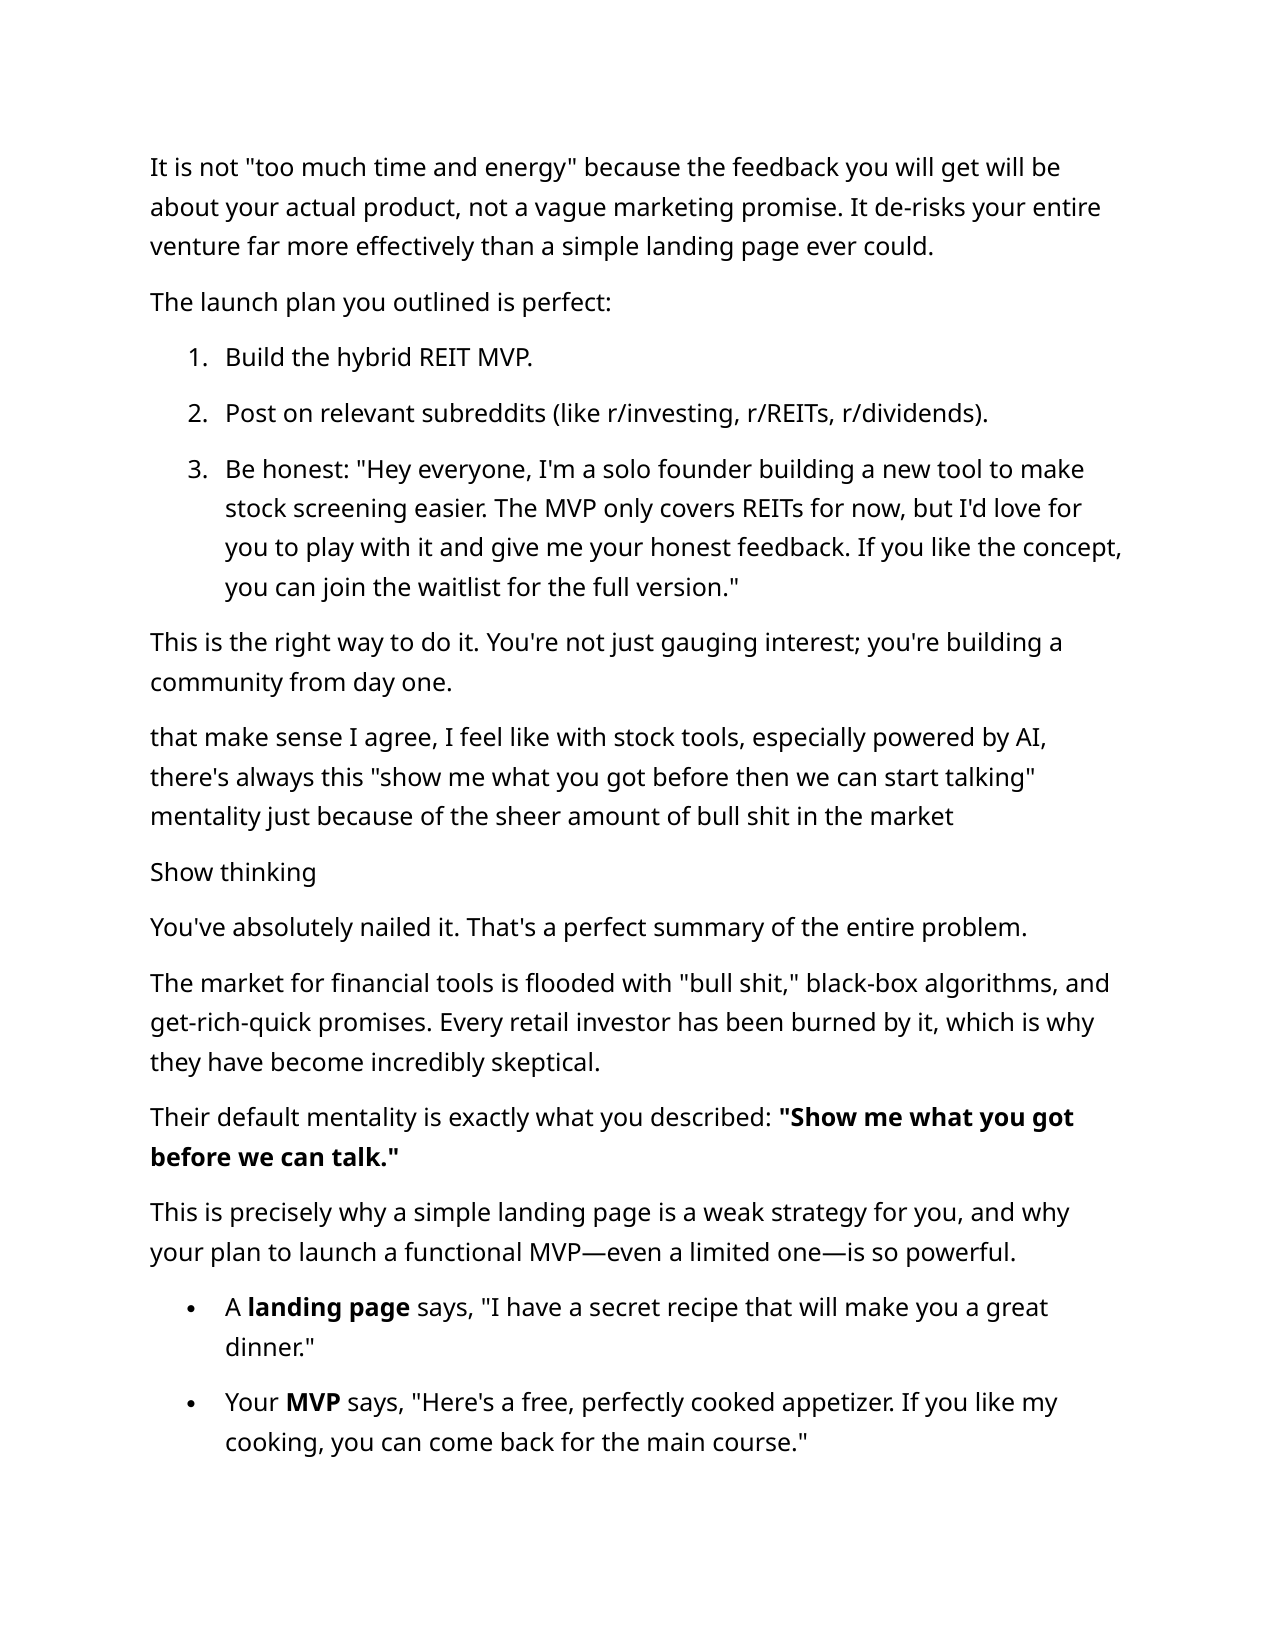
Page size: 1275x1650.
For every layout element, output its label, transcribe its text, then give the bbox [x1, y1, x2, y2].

text It is not "too much time and energy" because the feedback you will get will be about your actual product, not a vague marketing promise. It de-risks your entire venture far more effectively than a simple landing page ever could. [150, 150, 1125, 262]
list Your MVP says, "Here's a free, perfectly cooked appetizer. If you like my cooking, you can come back for the main course." [187, 1385, 1125, 1458]
text This is the right way to do it. You're not just gauging interest; you're building a community from day one. [150, 625, 1125, 698]
text The market for financial tools is flooded with "bull shit," black-box algorithms, and get-rich-quick promises. Every retail investor has been burned by it, which is why they have become incredibly skeptical. [150, 966, 1125, 1078]
list Build the hybrid REIT MVP. [187, 340, 1125, 374]
text The launch plan you outlined is perfect: [150, 284, 1125, 318]
text You've absolutely nailed it. That's a perfect summary of the entire problem. [150, 910, 1125, 944]
list Post on relevant subreddits (like r/investing, r/REITs, r/dividends). [187, 396, 1125, 430]
text This is precisely why a simple landing page is a weak strategy for you, and why your plan to launch a functional MVP—even a limited one—is so powerful. [150, 1195, 1125, 1268]
list Be honest: "Hey everyone, I'm a solo founder building a new tool to make stock screening easier. The MVP only covers REITs for now, but I'd love for you to play with it and give me your honest feedback. If you like the concept, you can join the waitlist for the full version." [187, 452, 1125, 603]
text Their default mentality is exactly what you described: "Show me what you got before we can talk." [150, 1100, 1125, 1173]
text Show thinking [150, 854, 1125, 888]
text that make sense I agree, I feel like with stock tools, especially powered by AI, there's always this "show me what you got before then we can start talking" mentality just because of the sheer amount of bull shit in the market [150, 720, 1125, 832]
list A landing page says, "I have a secret recipe that will make you a great dinner." [187, 1290, 1125, 1363]
